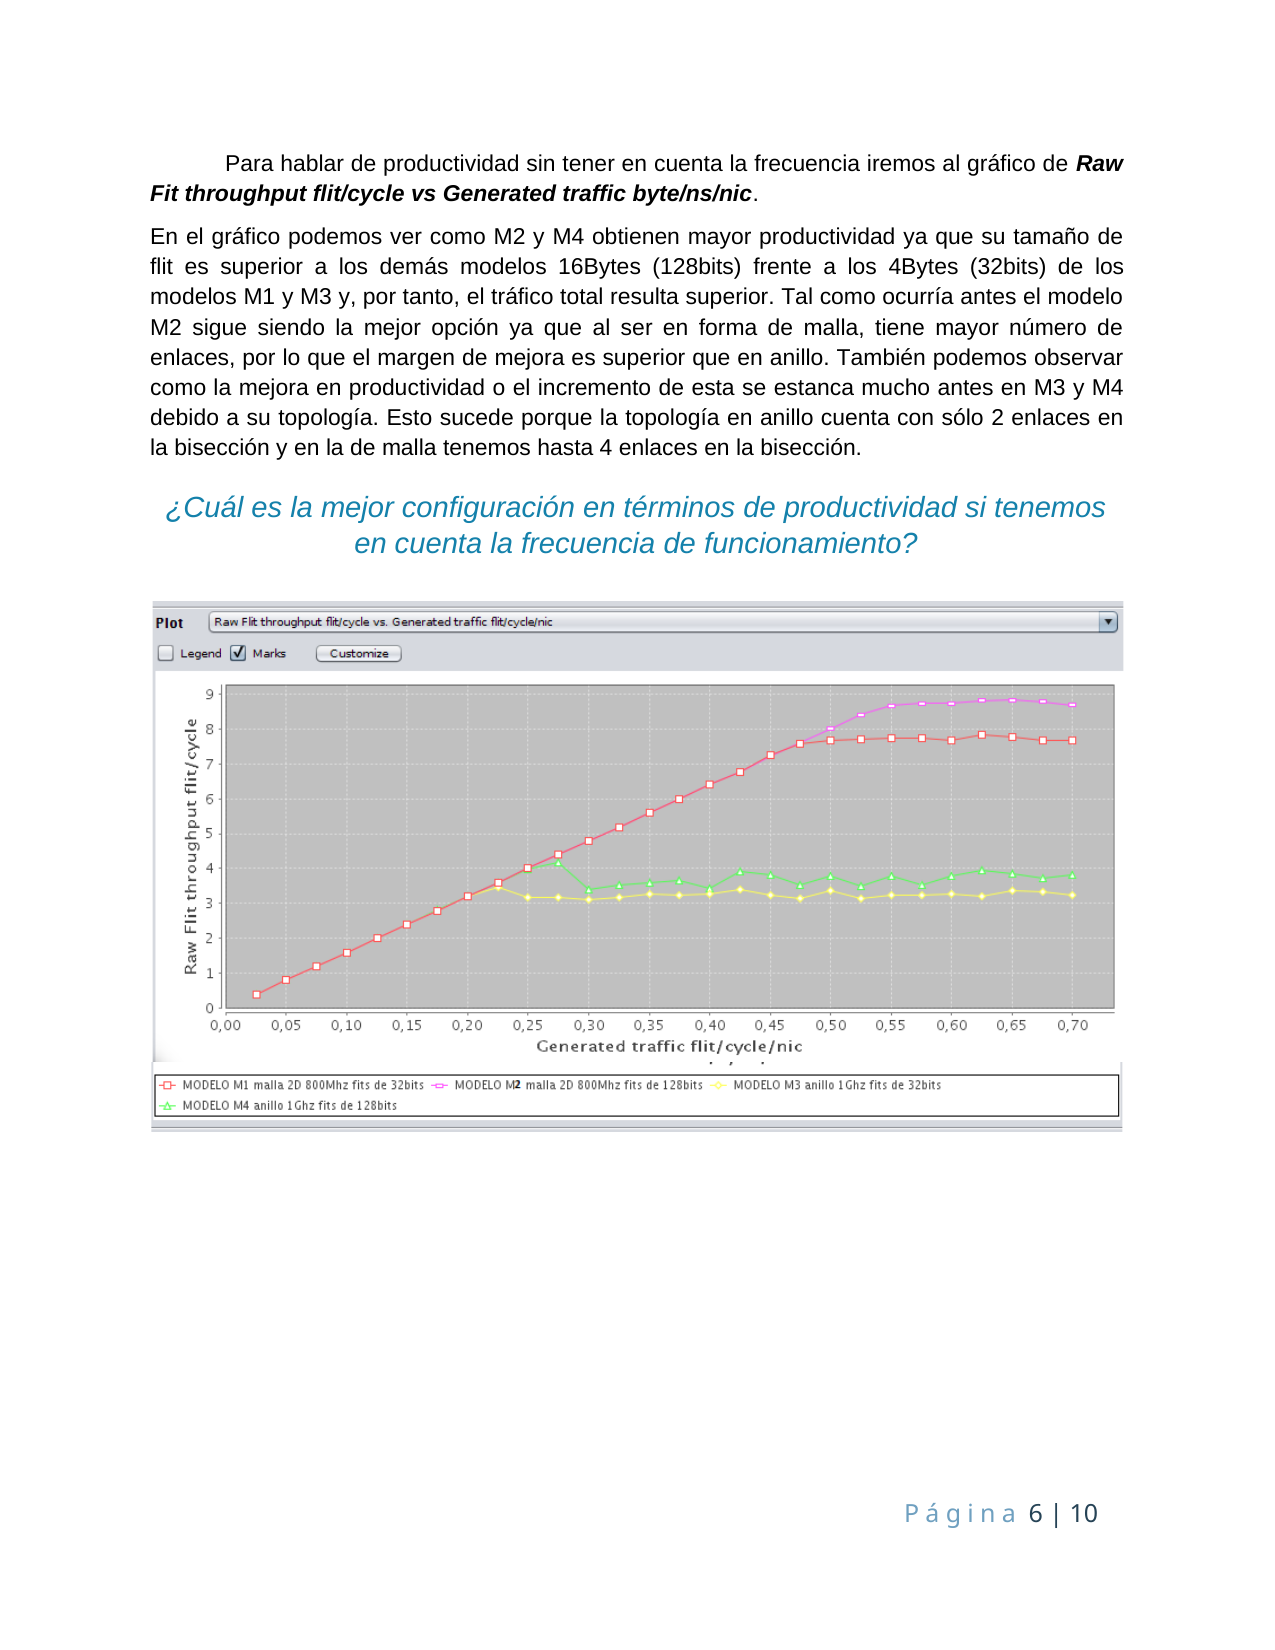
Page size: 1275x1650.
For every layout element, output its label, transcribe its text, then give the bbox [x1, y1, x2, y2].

picture [150, 1062, 1122, 1132]
subtitle ¿Cuál es la mejor configuración en términos de productividad si tenemos en cuenta la frecuencia de funcionamiento? [150, 489, 1125, 559]
picture [151, 601, 1124, 1061]
text Para hablar de productividad sin tener en cuenta la frecuencia iremos al gráfico de Raw Fit throughput flit/cycle vs Generated traffic byte/ns/nic. [150, 150, 1125, 207]
text En el gráfico podemos ver como M2 y M4 obtienen mayor productividad ya que su tamaño de flit es superior a los demás modelos 16Bytes (128bits) frente a los 4Bytes (32bits) de los modelos M1 y M3 y, por tanto, el tráfico total resulta superior. Tal como ocurría antes el modelo M2 sigue siendo la mejor opción ya que al ser en forma de malla, tiene mayor número de enlaces, por lo que el margen de mejora es superior que en anillo. También podemos observar como la mejora en productividad o el incremento de esta se estanca mucho antes en M3 y M4 debido a su topología. Esto sucede porque la topología en anillo cuenta con sólo 2 enlaces en la bisección y en la de malla tenemos hasta 4 enlaces en la bisección. [150, 223, 1125, 461]
